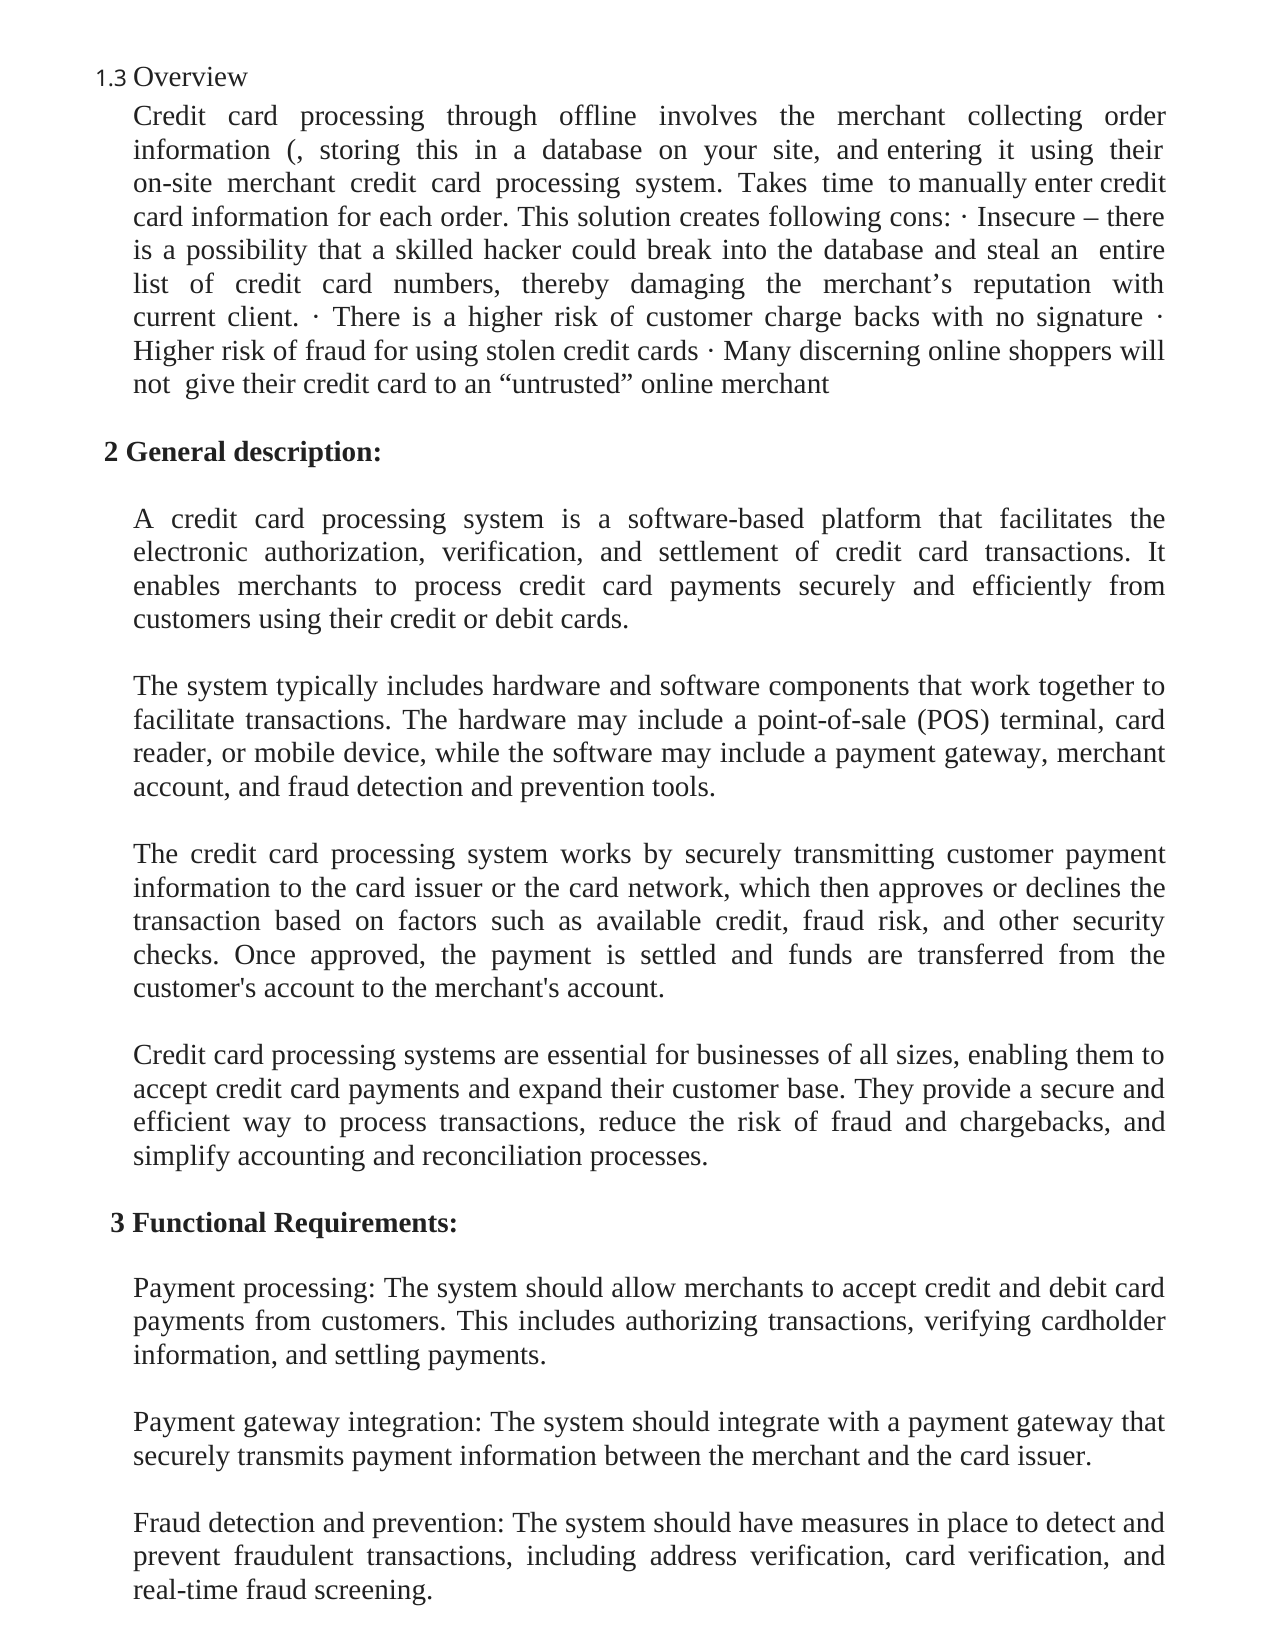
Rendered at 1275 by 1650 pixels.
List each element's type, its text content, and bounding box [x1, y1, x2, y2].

text Fraud detection and prevention: The system should have measures in place to detect and prevent fraudulent transactions, including address verification, card verification, and real-time fraud screening. [133, 1505, 1167, 1605]
text 3 Functional Requirements: [59, 1205, 1167, 1239]
text Credit card processing through offline involves the merchant collecting order information (, storing this in a database on your site, and entering it using their on-site merchant credit card processing system. Takes time to manually enter credit card information for each order. This solution creates following cons: · Insecure – there is a possibility that a skilled hacker could break into the database and steal an entire list of credit card numbers, thereby damaging the merchant’s reputation with current client. · There is a higher risk of customer charge backs with no signature · Higher risk of fraud for using stolen credit cards · Many discerning online shoppers will not give their credit card to an “untrusted” online merchant [133, 98, 1167, 400]
text The credit card processing system works by securely transmitting customer payment information to the card issuer or the card network, which then approves or declines the transaction based on factors such as available credit, fraud risk, and other security checks. Once approved, the payment is settled and funds are transferred from the customer's account to the merchant's account. [133, 836, 1167, 1004]
text Payment processing: The system should allow merchants to accept credit and debit card payments from customers. This includes authorizing transactions, verifying cardholder information, and settling payments. [133, 1270, 1167, 1371]
text A credit card processing system is a software-based platform that facilitates the electronic authorization, verification, and settlement of credit card transactions. It enables merchants to process credit card payments securely and efficiently from customers using their credit or debit cards. [133, 501, 1167, 635]
text The system typically includes hardware and software components that work together to facilitate transactions. The hardware may include a point-of-sale (POS) terminal, card reader, or mobile device, while the software may include a payment gateway, merchant account, and fraud detection and prevention tools. [133, 668, 1167, 803]
text 2 General description: [103, 434, 1167, 467]
text Payment gateway integration: The system should integrate with a payment gateway that securely transmits payment information between the merchant and the card issuer. [133, 1404, 1167, 1471]
text Credit card processing systems are essential for businesses of all sizes, enabling them to accept credit card payments and expand their customer base. They provide a secure and efficient way to process transactions, reduce the risk of fraud and chargebacks, and simplify accounting and reconciliation processes. [133, 1037, 1167, 1172]
list Overview [95, 59, 1086, 93]
